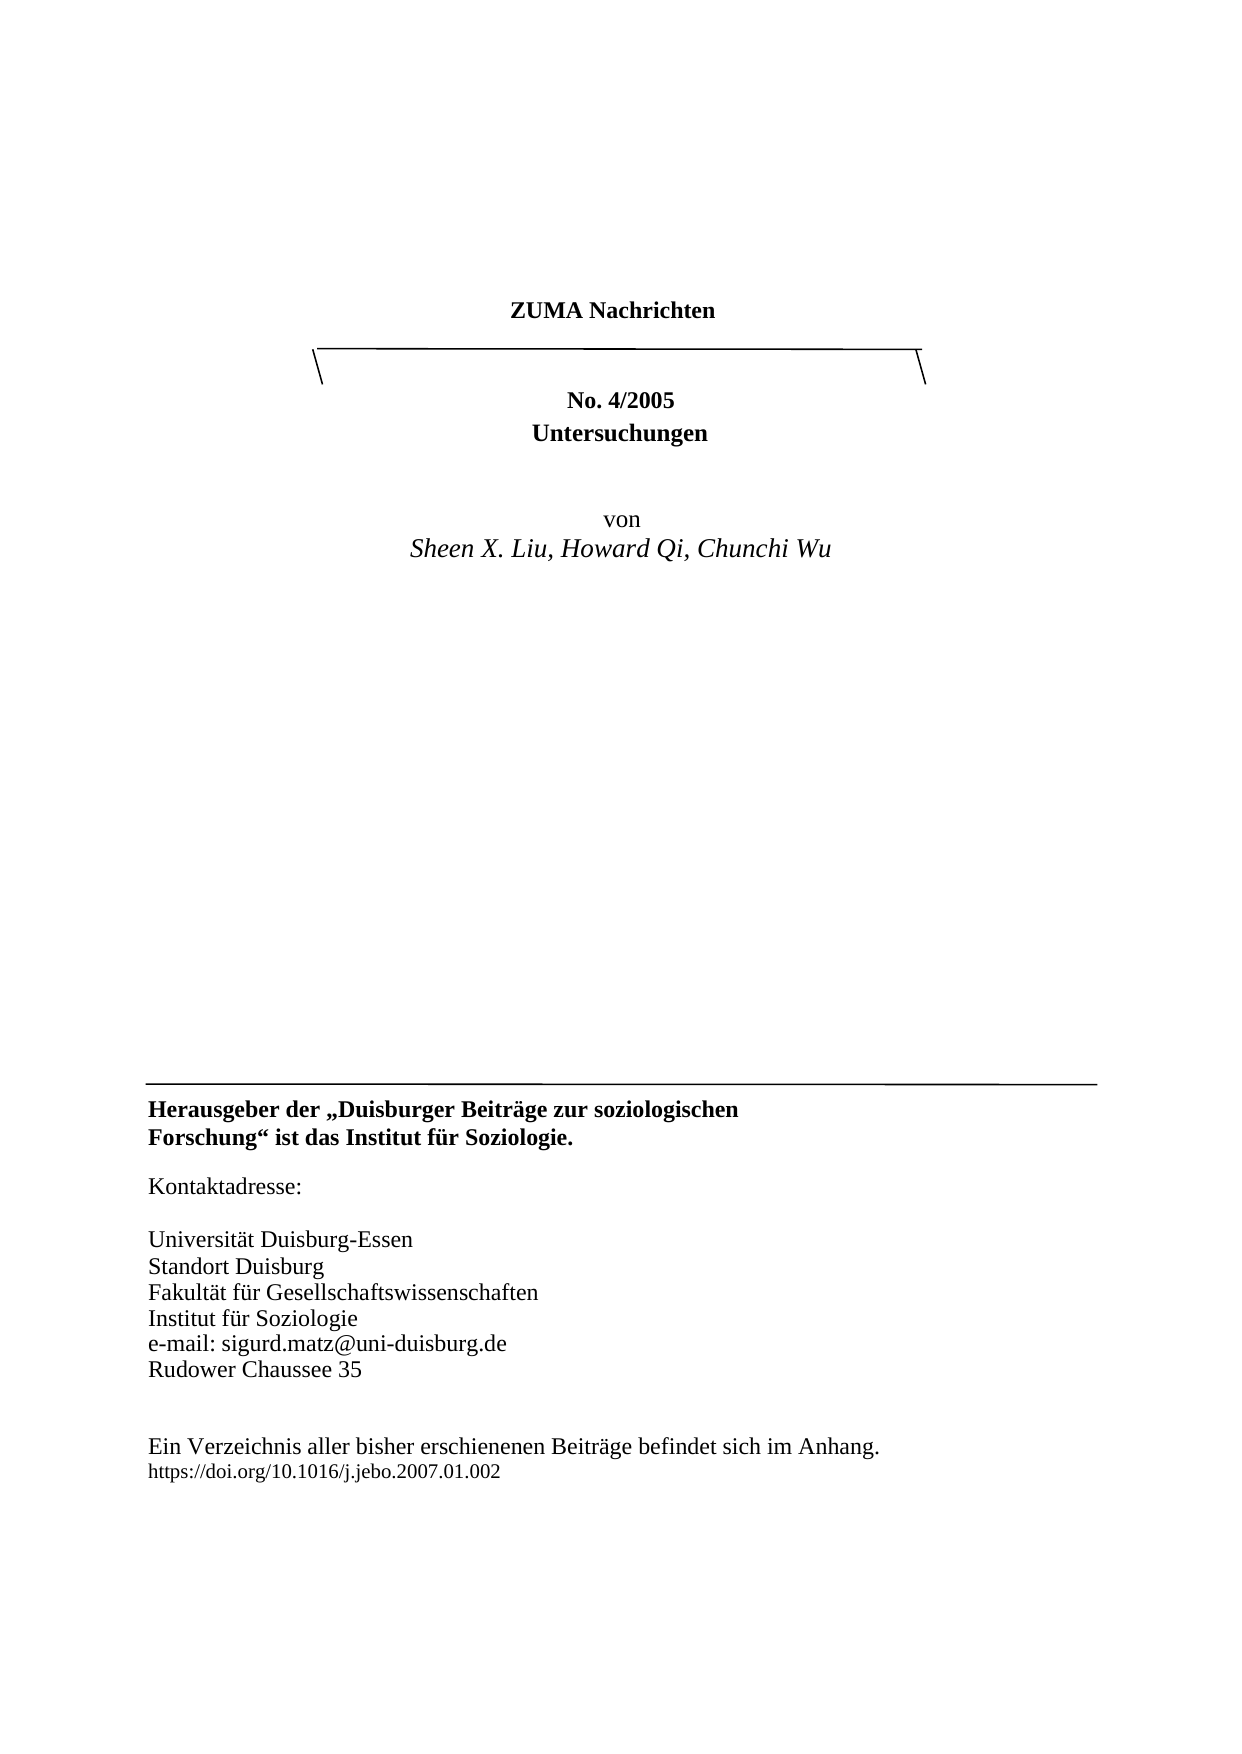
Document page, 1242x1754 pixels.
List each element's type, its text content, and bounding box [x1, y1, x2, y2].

text Rudower Chaussee 35 [148, 1357, 443, 1383]
text Sheen X. Liu, Howard Qi, Chunchi Wu [148, 533, 1094, 564]
text Herausgeber der „Duisburger Beiträge zur soziologischen Forschung“ ist das Institut für Soziologie. [148, 1096, 837, 1150]
text Kontaktadresse: [148, 1172, 1092, 1199]
text e-mail: sigurd.matz@uni-duisburg.de [148, 1332, 1092, 1357]
text Ein Verzeichnis aller bisher erschienenen Beiträge befindet sich im Anhang. [148, 1432, 1092, 1459]
text Institut für Soziologie [148, 1306, 1092, 1332]
text Fakultät für Gesellschaftswissenschaften [148, 1280, 1092, 1306]
text Universität Duisburg-Essen [148, 1225, 1092, 1253]
text von [148, 504, 1096, 533]
text Untersuchungen [148, 418, 1092, 446]
text No. 4/2005 [148, 386, 1094, 414]
text ZUMA Nachrichten [148, 297, 1077, 324]
text https://doi.org/10.1016/j.jebo.2007.01.002 [148, 1459, 1092, 1483]
text Standort Duisburg [148, 1253, 1092, 1280]
